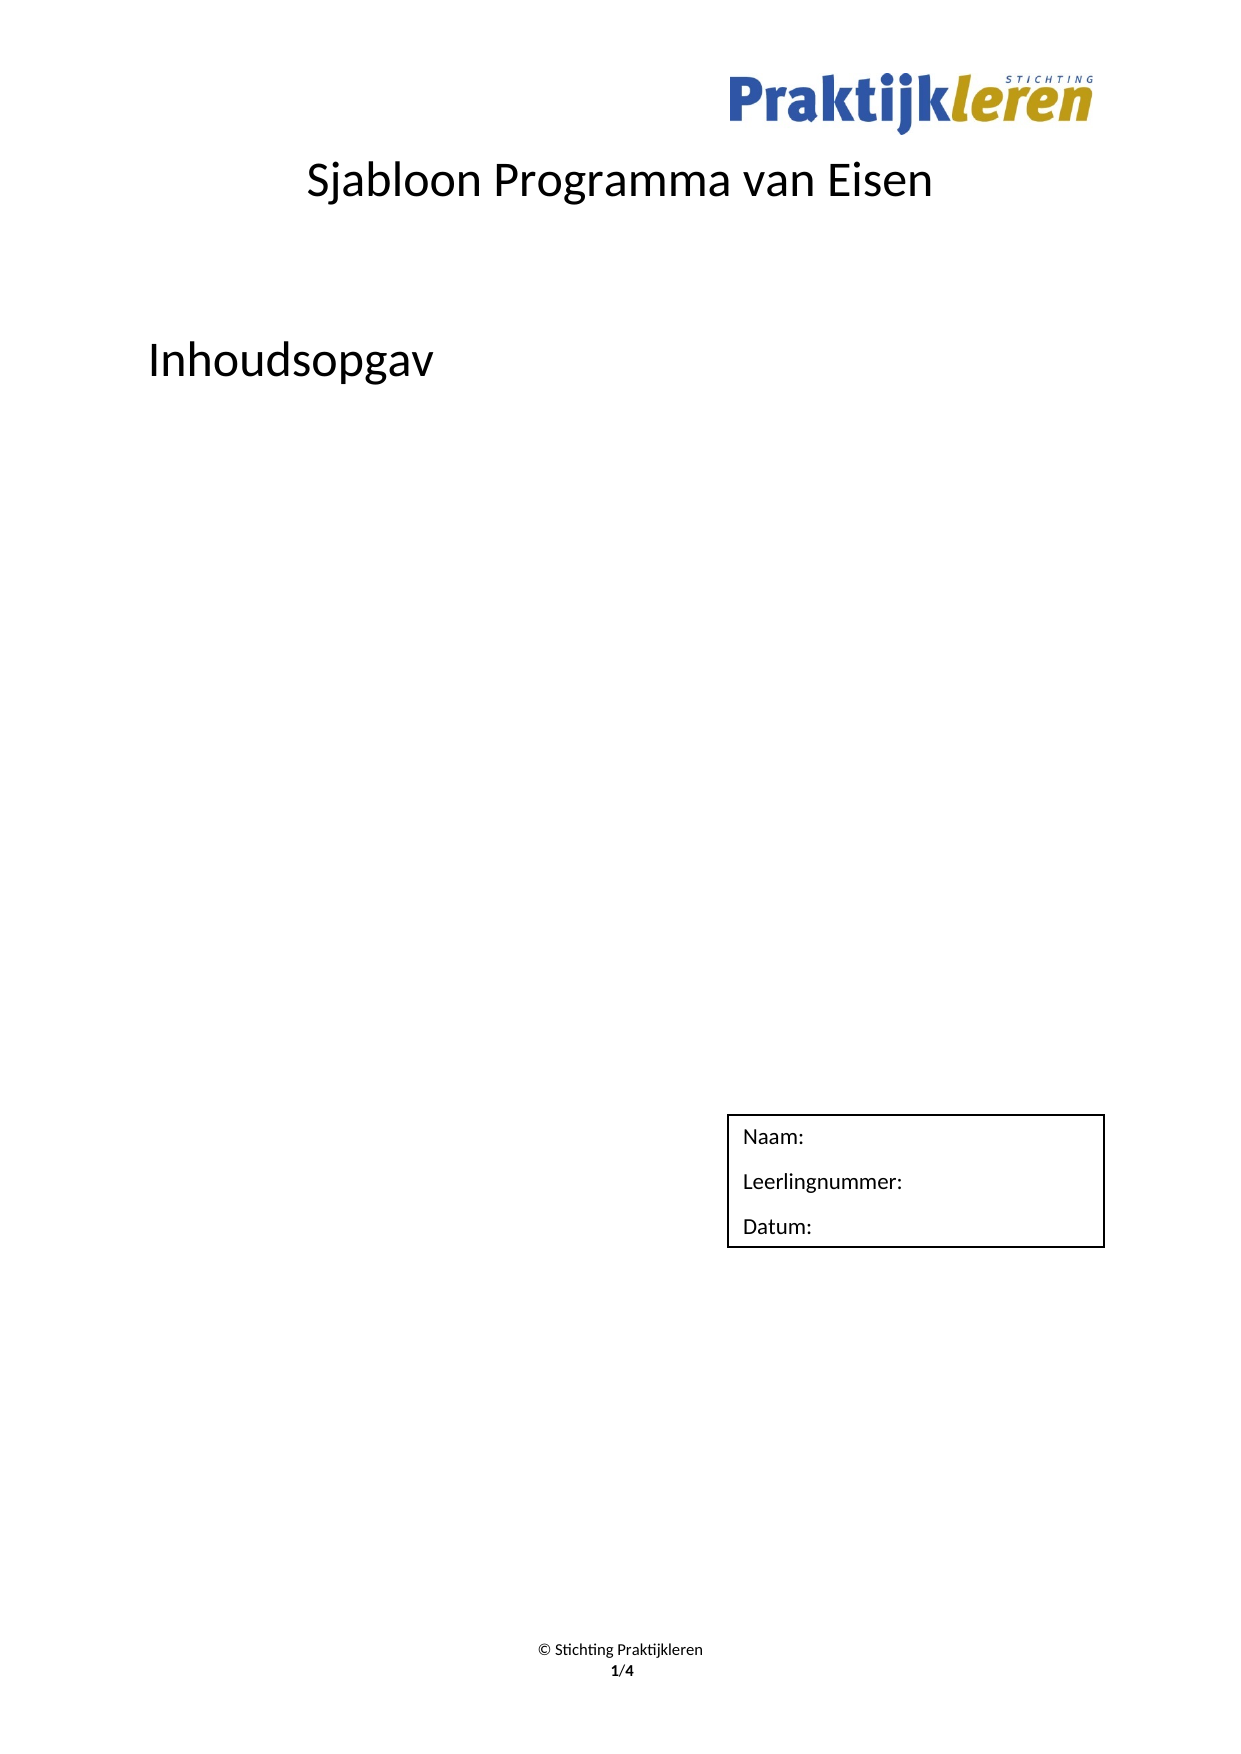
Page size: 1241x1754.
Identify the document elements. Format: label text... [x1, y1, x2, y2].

picture [730, 73, 1093, 135]
text Sjabloon Programma van Eisen [148, 148, 1093, 209]
